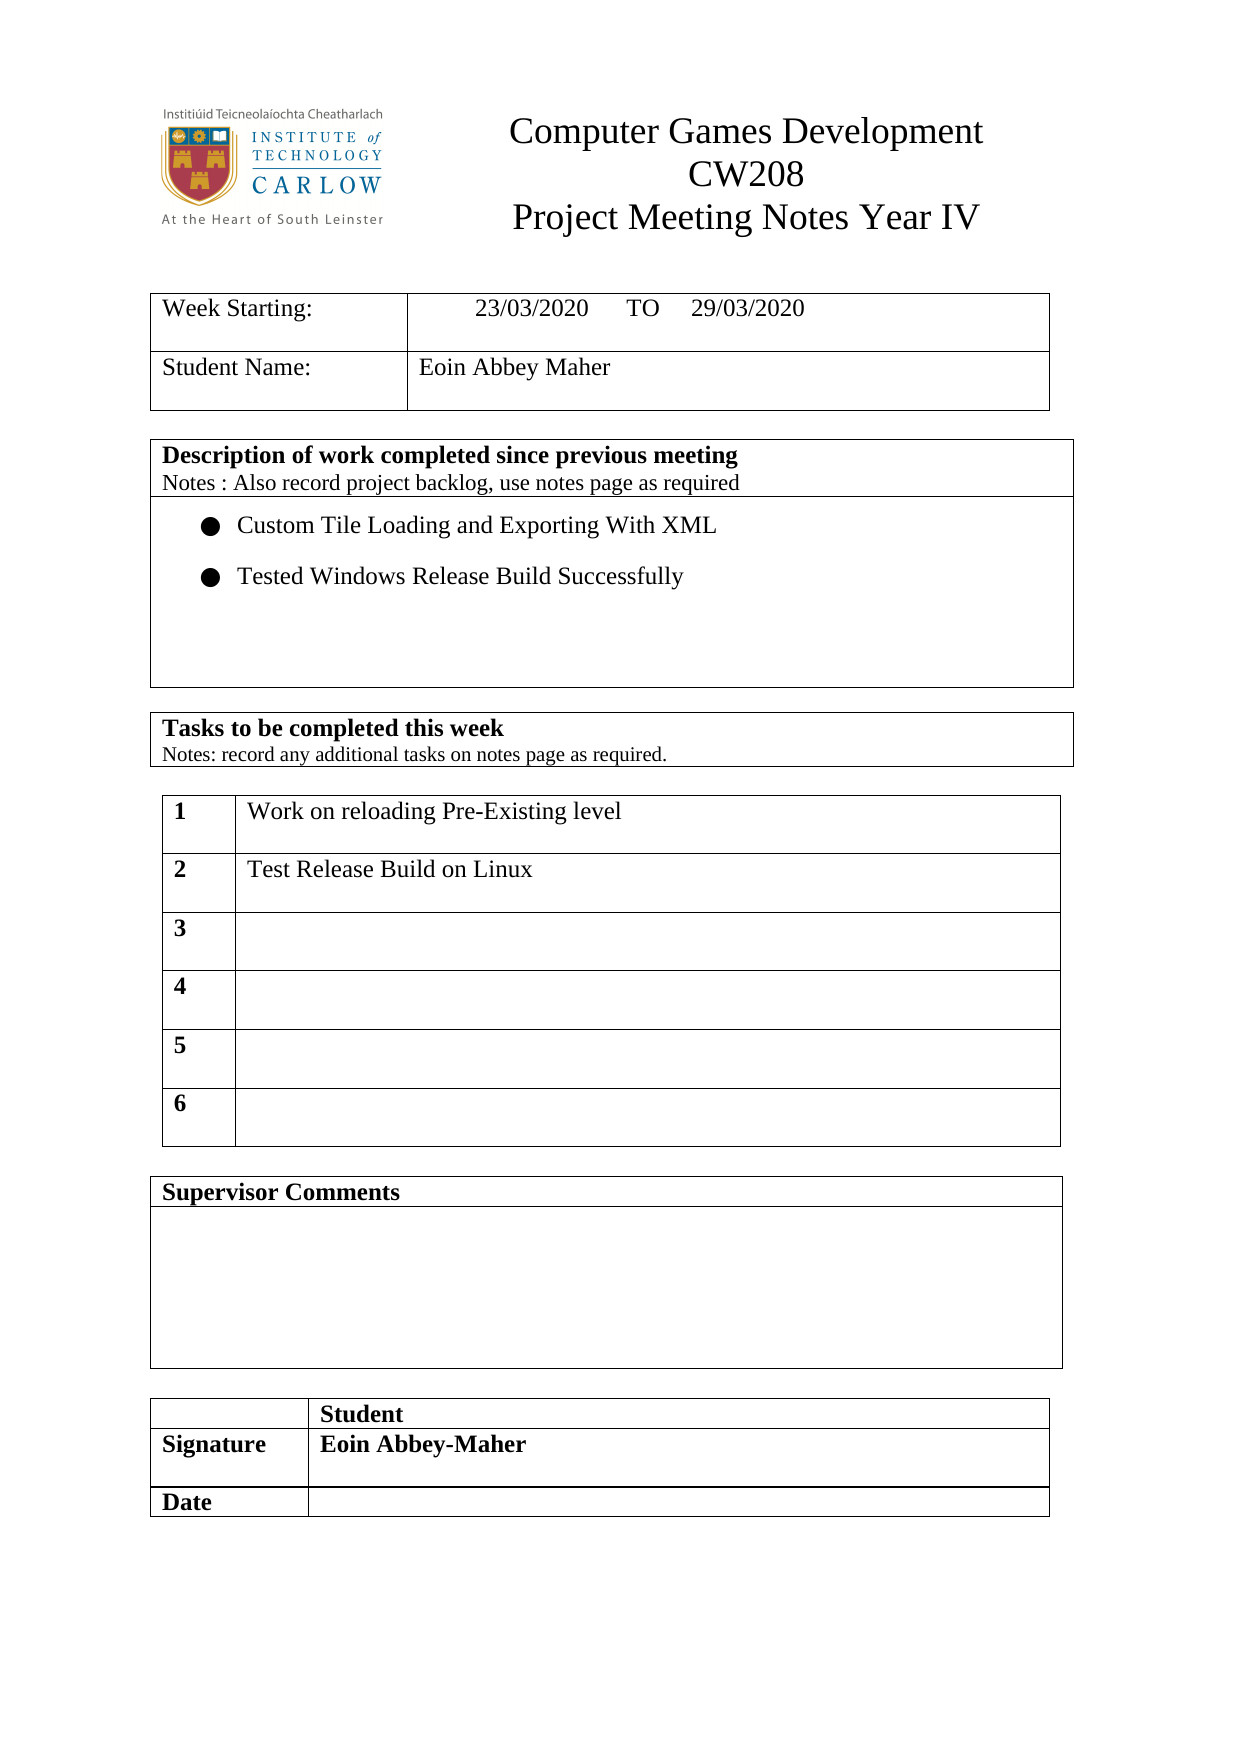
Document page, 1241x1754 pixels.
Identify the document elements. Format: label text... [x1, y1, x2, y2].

table_header Week Starting: [151, 294, 407, 351]
table_header Description of work completed since previous meeting Notes : Also record project backlog, use notes page as required [151, 440, 1073, 496]
table_cell Custom Tile Loading and Exporting With XML Tested Windows Release Build Successfully [151, 497, 1073, 687]
table_header Tasks to be completed this week Notes: record any additional tasks on notes page as required. [151, 713, 1073, 766]
table_cell [151, 767, 1073, 1147]
table_cell [151, 1207, 1062, 1368]
table_cell Student Name: [151, 352, 407, 409]
table_header 23/03/2020 TO 29/03/2020 [408, 294, 1049, 351]
table_header Supervisor Comments [151, 1177, 1062, 1206]
table_header Student [309, 1399, 1049, 1428]
picture [161, 108, 383, 224]
table_cell Signature [151, 1429, 308, 1486]
table_cell Eoin Abbey Maher [408, 352, 1049, 409]
table_header [151, 1399, 308, 1428]
table_cell Eoin Abbey-Maher [309, 1429, 1049, 1486]
table_cell [309, 1488, 1049, 1516]
table_cell Date [151, 1488, 308, 1516]
